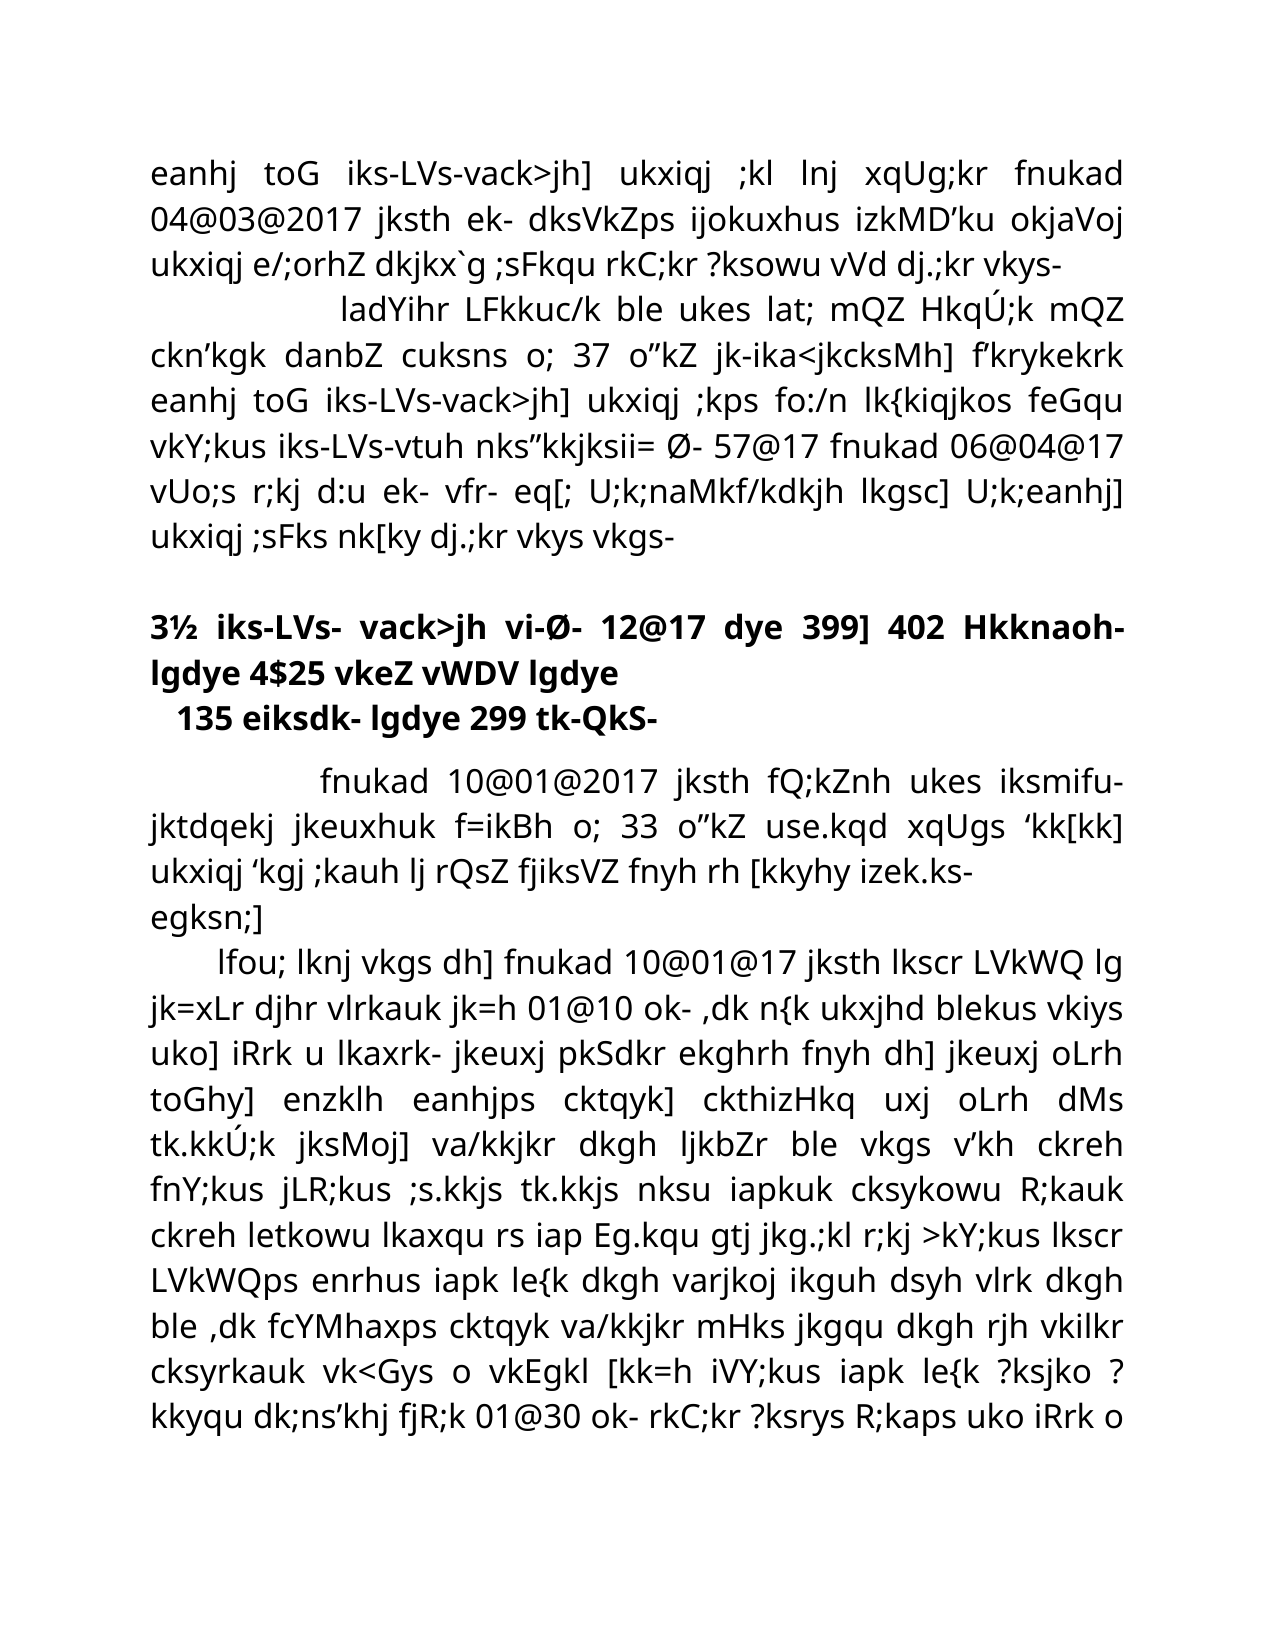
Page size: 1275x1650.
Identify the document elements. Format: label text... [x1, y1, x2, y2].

text fnukad 10@01@2017 jksth fQ;kZnh ukes iksmifu- jktdqekj jkeuxhuk f=ikBh o; 33 o”kZ use.kqd xqUgs ‘kk[kk] ukxiqj ‘kgj ;kauh lj rQsZ fjiksVZ fnyh rh [kkyhy izek.ks- [150, 757, 1125, 894]
text ladYihr LFkkuc/k ble ukes lat; mQZ HkqÚ;k mQZ ckn’kgk danbZ cuksns o; 37 o”kZ jk-ika<jkcksMh] f’krykekrk eanhj toG iks-LVs-vack>jh] ukxiqj ;kps fo:/n lk{kiqjkos feGqu vkY;kus iks-LVs-vtuh nks”kkjksii= Ø- 57@17 fnukad 06@04@17 vUo;s r;kj d:u ek- vfr- eq[; U;k;naMkf/kdkjh lkgsc] U;k;eanhj] ukxiqj ;sFks nk[ky dj.;kr vkys vkgs- [150, 286, 1125, 559]
text 135 eiksdk- lgdye 299 tk-QkS- [150, 695, 1125, 740]
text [150, 939, 1125, 1439]
text 3½ iks-LVs- vack>jh vi-Ø- 12@17 dye 399] 402 Hkknaoh- lgdye 4$25 vkeZ vWDV lgdye [150, 604, 1125, 695]
text egksn;] [150, 894, 1125, 939]
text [150, 150, 1125, 286]
